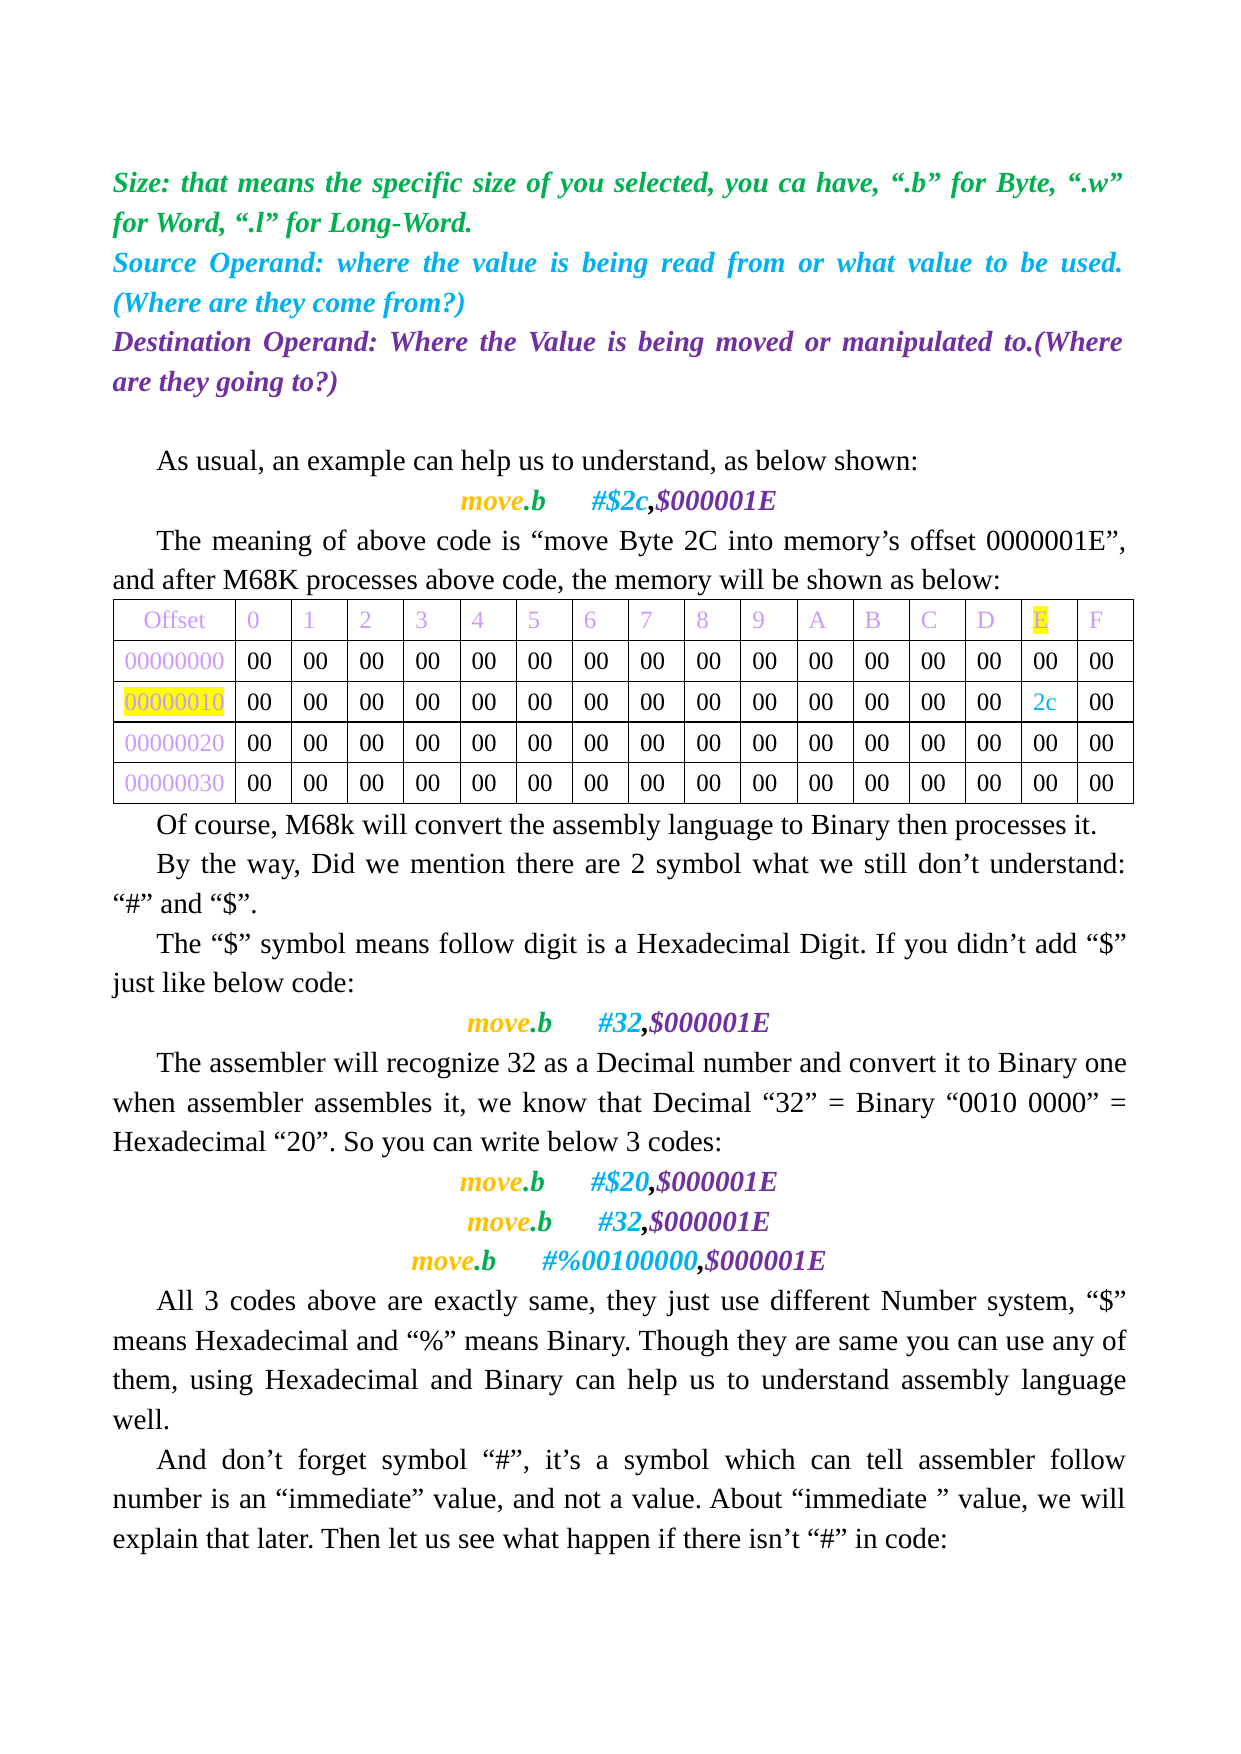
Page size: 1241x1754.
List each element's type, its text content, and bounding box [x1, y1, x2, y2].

table_header D [966, 600, 1021, 640]
table_cell 00 [854, 641, 909, 681]
table_cell 00 [1022, 723, 1077, 762]
text All 3 codes above are exactly same, they just use different Number system, “$” means Hexadecimal and “%” means Binary. Though they are same you can use any of them, using Hexadecimal and Binary can help us to understand assembly language well. [112, 1280, 1128, 1439]
table_cell 00 [461, 763, 516, 803]
table_cell 00 [966, 641, 1021, 681]
table_cell 00 [236, 763, 291, 803]
table_cell 00000030 [114, 763, 235, 803]
table_header 4 [461, 600, 516, 640]
table_cell 00 [629, 641, 684, 681]
table_cell 00 [348, 763, 403, 803]
table_cell 00 [404, 682, 460, 721]
text The assembler will recognize 32 as a Decimal number and convert it to Binary one when assembler assembles it, we know that Decimal “32” = Binary “0010 0000” = Hexadecimal “20”. So you can write below 3 codes: [112, 1042, 1128, 1161]
table_cell 00 [517, 682, 572, 721]
table_cell 00 [798, 641, 853, 681]
table_cell 00 [1022, 763, 1077, 803]
table_cell 00 [629, 682, 684, 721]
table_cell 00 [741, 723, 797, 762]
table_cell 00 [629, 763, 684, 803]
table_cell 00 [573, 723, 628, 762]
table_header 2 [348, 600, 403, 640]
table_header 0 [236, 600, 291, 640]
table_cell 00 [966, 682, 1021, 721]
text By the way, Did we mention there are 2 symbol what we still don’t understand: “#” and “$”. [112, 843, 1128, 923]
text Destination Operand: Where the Value is being moved or manipulated to.(Where are they going to?) [112, 321, 1128, 401]
table_cell 00 [573, 763, 628, 803]
table_cell 00 [517, 763, 572, 803]
table_cell 00 [517, 723, 572, 762]
table_cell 00 [910, 682, 965, 721]
table_cell 00 [461, 682, 516, 721]
text Size: that means the specific size of you selected, you ca have, “.b” for Byte, “.w” for Word, “.l” for Long-Word. [112, 163, 1128, 242]
table_cell 00 [404, 763, 460, 803]
table_cell 00 [236, 682, 291, 721]
table_cell 2c [1022, 682, 1077, 721]
table_cell 00000010 [114, 682, 235, 721]
text And don’t forget symbol “#”, it’s a symbol which can tell assembler follow number is an “immediate” value, and not a value. About “immediate ” value, we will explain that later. Then let us see what happen if there isn’t “#” in code: [112, 1439, 1128, 1558]
table_cell 00 [348, 723, 403, 762]
text move.b #$2c,$000001E [112, 480, 1128, 520]
table_cell 00 [1078, 763, 1133, 803]
table_header F [1078, 600, 1133, 640]
table_cell 00 [348, 682, 403, 721]
table_header 1 [292, 600, 347, 640]
table_header E [1022, 600, 1077, 640]
table_cell 00000000 [114, 641, 235, 681]
table_cell 00 [517, 641, 572, 681]
table_cell 00 [292, 763, 347, 803]
table_header 9 [741, 600, 797, 640]
text move.b #32,$000001E [112, 1201, 1128, 1240]
table_cell 00 [461, 641, 516, 681]
table_cell 00 [741, 641, 797, 681]
table_cell 00 [685, 641, 740, 681]
table_cell 00 [854, 763, 909, 803]
table_cell 00 [798, 723, 853, 762]
table_cell 00 [685, 763, 740, 803]
text The “$” symbol means follow digit is a Hexadecimal Digit. If you didn’t add “$” just like below code: [112, 923, 1128, 1002]
table_cell 00 [461, 723, 516, 762]
table_cell 00 [966, 723, 1021, 762]
table_cell 00 [798, 682, 853, 721]
table_cell 00 [854, 682, 909, 721]
table_cell 00 [685, 682, 740, 721]
table_header 6 [573, 600, 628, 640]
table_cell 00 [629, 723, 684, 762]
table_cell 00 [741, 682, 797, 721]
text move.b #%00100000,$000001E [112, 1240, 1128, 1280]
table_cell 00 [236, 641, 291, 681]
table_cell 00 [292, 723, 347, 762]
table_cell 00 [348, 641, 403, 681]
table_cell 00 [910, 723, 965, 762]
table_cell 00 [1022, 641, 1077, 681]
table_header 8 [685, 600, 740, 640]
text As usual, an example can help us to understand, as below shown: [112, 440, 1128, 480]
table_cell 00 [741, 763, 797, 803]
table_cell 00 [966, 763, 1021, 803]
table_cell 00 [292, 641, 347, 681]
text move.b #32,$000001E [112, 1002, 1128, 1042]
table_header 5 [517, 600, 572, 640]
text Source Operand: where the value is being read from or what value to be used.(Where are they come from?) [112, 242, 1128, 321]
text move.b #$20,$000001E [112, 1161, 1128, 1201]
table_header Offset [114, 600, 235, 640]
table_header 3 [404, 600, 460, 640]
table_cell 00 [404, 641, 460, 681]
table_cell 00 [292, 682, 347, 721]
table_header 7 [629, 600, 684, 640]
table_cell 00 [404, 723, 460, 762]
table_cell 00 [854, 723, 909, 762]
table_header C [910, 600, 965, 640]
table_cell 00 [910, 763, 965, 803]
table_cell 00000020 [114, 723, 235, 762]
table_cell 00 [1078, 723, 1133, 762]
text The meaning of above code is “move Byte 2C into memory’s offset 0000001E”, and after M68K processes above code, the memory will be shown as below: [112, 520, 1128, 599]
table_cell 00 [573, 641, 628, 681]
table_cell 00 [236, 723, 291, 762]
table_cell 00 [1078, 641, 1133, 681]
text Of course, M68k will convert the assembly language to Binary then processes it. [112, 804, 1128, 843]
table_header A [798, 600, 853, 640]
table_cell 00 [910, 641, 965, 681]
table_header B [854, 600, 909, 640]
table_cell 00 [573, 682, 628, 721]
table_cell 00 [1078, 682, 1133, 721]
table_cell 00 [685, 723, 740, 762]
table_cell 00 [798, 763, 853, 803]
